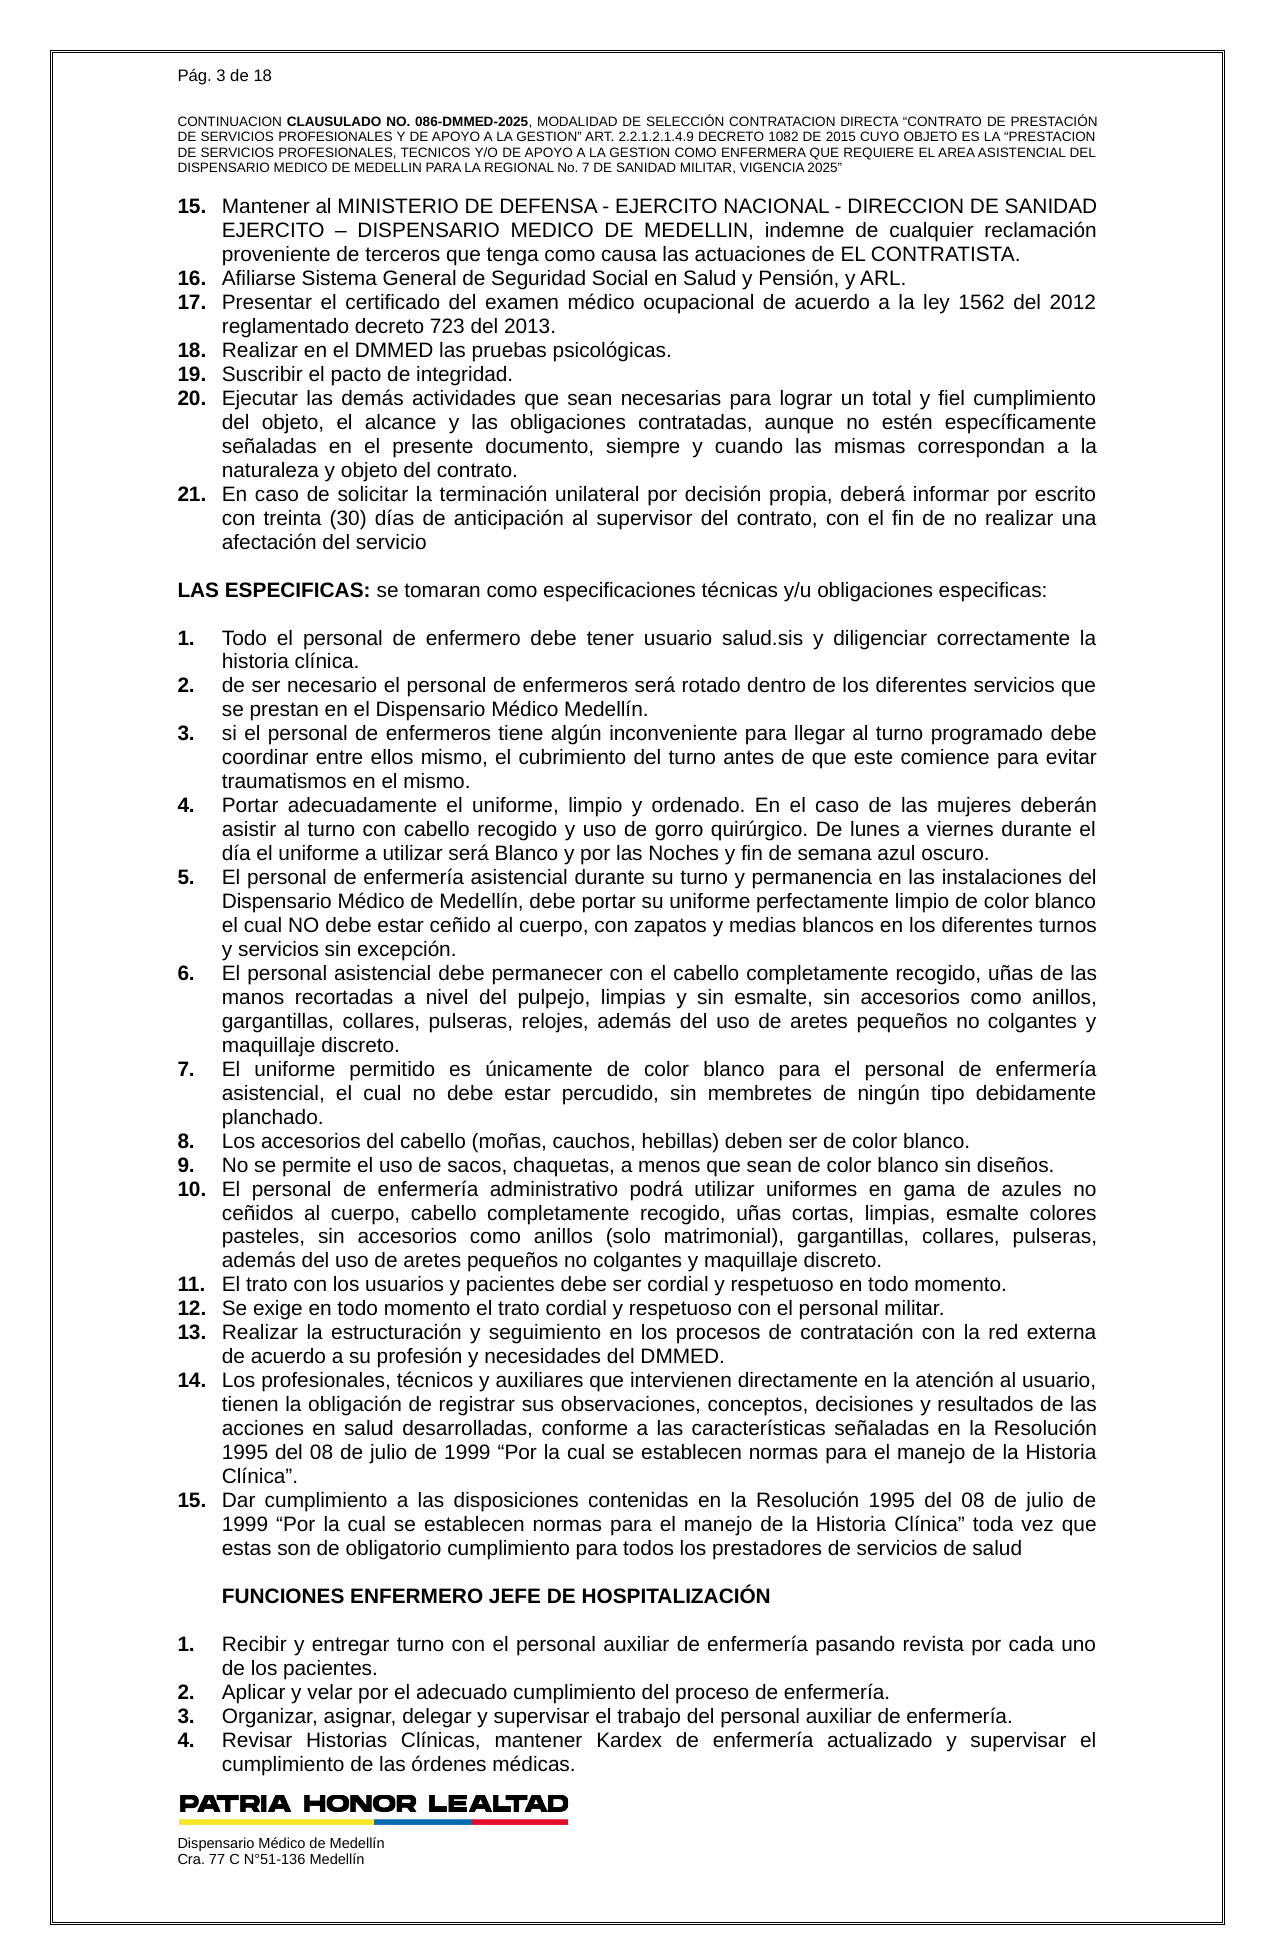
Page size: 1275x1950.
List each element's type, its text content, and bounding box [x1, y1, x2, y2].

list Afiliarse Sistema General de Seguridad Social en Salud y Pensión, y ARL. [177, 266, 1098, 290]
list Recibir y entregar turno con el personal auxiliar de enfermería pasando revista por cada uno de los pacientes. [177, 1632, 1098, 1679]
list Mantener al MINISTERIO DE DEFENSA - EJERCITO NACIONAL - DIRECCION DE SANIDAD EJERCITO – DISPENSARIO MEDICO DE MEDELLIN, indemne de cualquier reclamación proveniente de terceros que tenga como causa las actuaciones de EL CONTRATISTA. [177, 194, 1098, 266]
list Dar cumplimiento a las disposiciones contenidas en la Resolución 1995 del 08 de julio de 1999 “Por la cual se establecen normas para el manejo de la Historia Clínica” toda vez que estas son de obligatorio cumplimiento para todos los prestadores de servicios de salud [177, 1488, 1098, 1560]
list No se permite el uso de sacos, chaquetas, a menos que sean de color blanco sin diseños. [177, 1152, 1098, 1176]
picture [179, 1795, 569, 1825]
list En caso de solicitar la terminación unilateral por decisión propia, deberá informar por escrito con treinta (30) días de anticipación al supervisor del contrato, con el fin de no realizar una afectación del servicio [177, 482, 1098, 553]
list Portar adecuadamente el uniforme, limpio y ordenado. En el caso de las mujeres deberán asistir al turno con cabello recogido y uso de gorro quirúrgico. De lunes a viernes durante el día el uniforme a utilizar será Blanco y por las Noches y fin de semana azul oscuro. [177, 793, 1098, 865]
list Realizar la estructuración y seguimiento en los procesos de contratación con la red externa de acuerdo a su profesión y necesidades del DMMED. [177, 1320, 1098, 1368]
list El uniforme permitido es únicamente de color blanco para el personal de enfermería asistencial, el cual no debe estar percudido, sin membretes de ningún tipo debidamente planchado. [177, 1057, 1098, 1128]
list Todo el personal de enfermero debe tener usuario salud.sis y diligenciar correctamente la historia clínica. [177, 625, 1098, 673]
list Organizar, asignar, delegar y supervisar el trabajo del personal auxiliar de enfermería. [177, 1703, 1098, 1727]
text LAS ESPECIFICAS: se tomaran como especificaciones técnicas y/u obligaciones especificas: [177, 577, 1098, 601]
list Se exige en todo momento el trato cordial y respetuoso con el personal militar. [177, 1296, 1098, 1320]
list Presentar el certificado del examen médico ocupacional de acuerdo a la ley 1562 del 2012 reglamentado decreto 723 del 2013. [177, 290, 1098, 338]
list Realizar en el DMMED las pruebas psicológicas. [177, 338, 1098, 362]
list Los accesorios del cabello (moñas, cauchos, hebillas) deben ser de color blanco. [177, 1128, 1098, 1152]
list El trato con los usuarios y pacientes debe ser cordial y respetuoso en todo momento. [177, 1272, 1098, 1296]
list El personal asistencial debe permanecer con el cabello completamente recogido, uñas de las manos recortadas a nivel del pulpejo, limpias y sin esmalte, sin accesorios como anillos, gargantillas, collares, pulseras, relojes, además del uso de aretes pequeños no colgantes y maquillaje discreto. [177, 961, 1098, 1057]
list Ejecutar las demás actividades que sean necesarias para lograr un total y fiel cumplimiento del objeto, el alcance y las obligaciones contratadas, aunque no estén específicamente señaladas en el presente documento, siempre y cuando las mismas correspondan a la naturaleza y objeto del contrato. [177, 386, 1098, 482]
list Suscribir el pacto de integridad. [177, 362, 1098, 386]
list Aplicar y velar por el adecuado cumplimiento del proceso de enfermería. [177, 1679, 1098, 1703]
list de ser necesario el personal de enfermeros será rotado dentro de los diferentes servicios que se prestan en el Dispensario Médico Medellín. [177, 673, 1098, 721]
list Los profesionales, técnicos y auxiliares que intervienen directamente en la atención al usuario, tienen la obligación de registrar sus observaciones, conceptos, decisiones y resultados de las acciones en salud desarrolladas, conforme a las características señaladas en la Resolución 1995 del 08 de julio de 1999 “Por la cual se establecen normas para el manejo de la Historia Clínica”. [177, 1368, 1098, 1488]
list El personal de enfermería administrativo podrá utilizar uniformes en gama de azules no ceñidos al cuerpo, cabello completamente recogido, uñas cortas, limpias, esmalte colores pasteles, sin accesorios como anillos (solo matrimonial), gargantillas, collares, pulseras, además del uso de aretes pequeños no colgantes y maquillaje discreto. [177, 1176, 1098, 1272]
list FUNCIONES ENFERMERO JEFE DE HOSPITALIZACIÓN [222, 1584, 1098, 1608]
list Revisar Historias Clínicas, mantener Kardex de enfermería actualizado y supervisar el cumplimiento de las órdenes médicas. [177, 1727, 1098, 1775]
list si el personal de enfermeros tiene algún inconveniente para llegar al turno programado debe coordinar entre ellos mismo, el cubrimiento del turno antes de que este comience para evitar traumatismos en el mismo. [177, 721, 1098, 793]
list El personal de enfermería asistencial durante su turno y permanencia en las instalaciones del Dispensario Médico de Medellín, debe portar su uniforme perfectamente limpio de color blanco el cual NO debe estar ceñido al cuerpo, con zapatos y medias blancos en los diferentes turnos y servicios sin excepción. [177, 865, 1098, 961]
